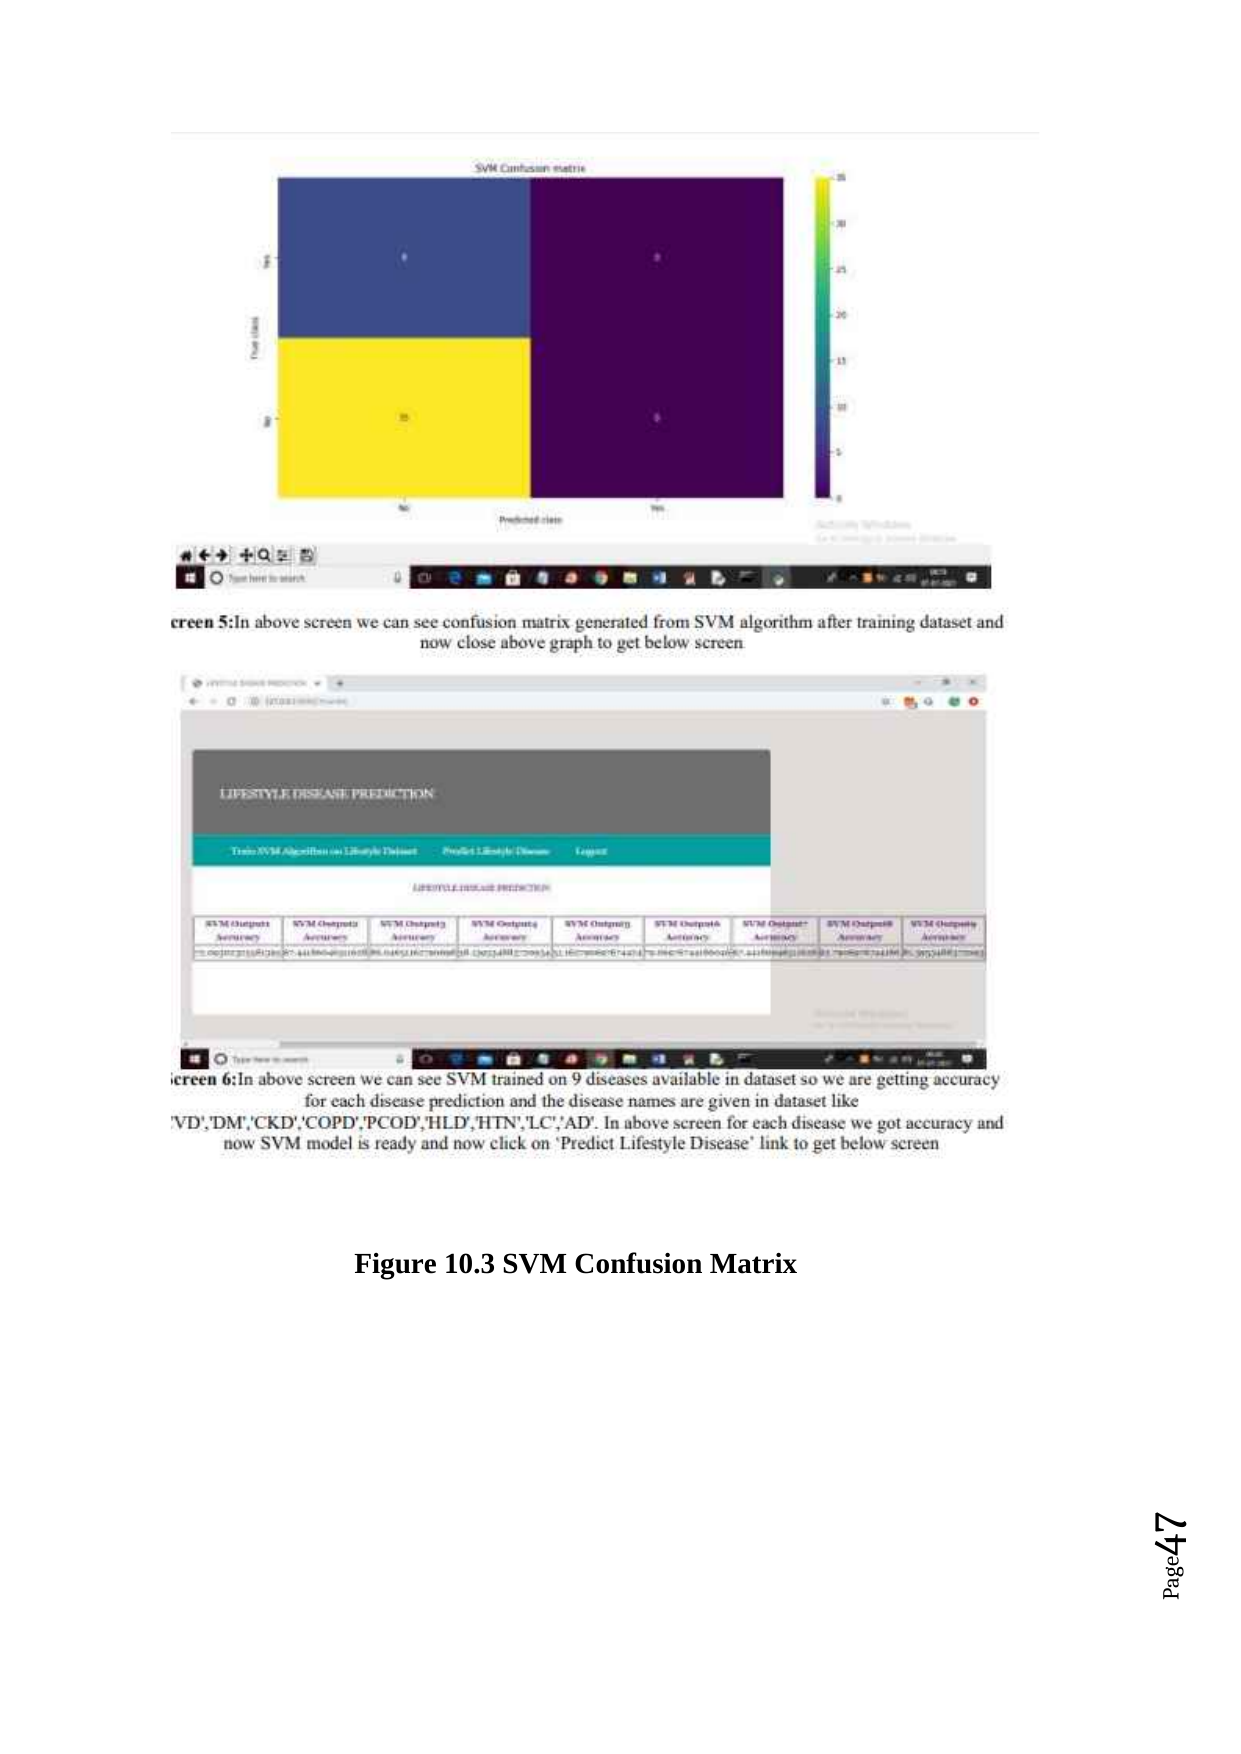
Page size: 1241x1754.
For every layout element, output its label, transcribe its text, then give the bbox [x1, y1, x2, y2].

picture [170, 132, 1040, 1176]
text Figure 10.3 SVM Confusion Matrix [171, 1247, 1102, 1280]
